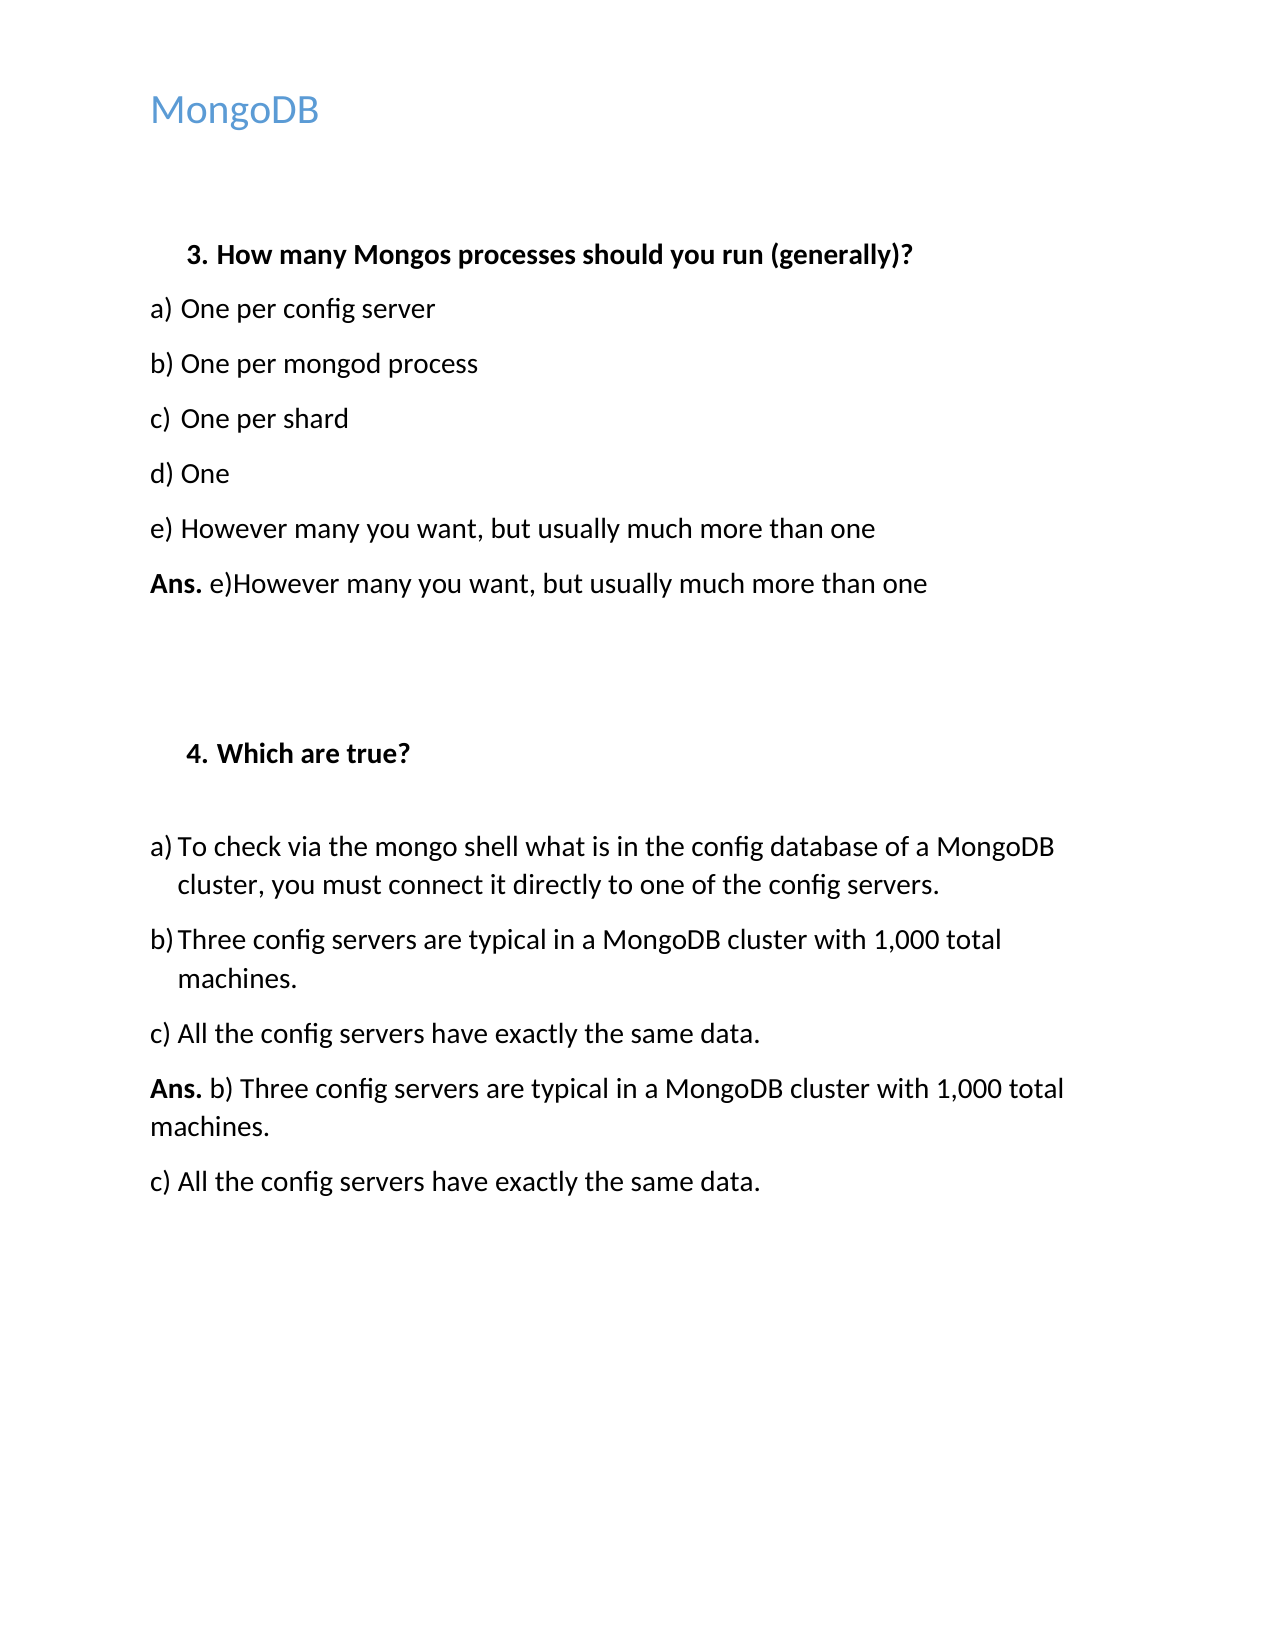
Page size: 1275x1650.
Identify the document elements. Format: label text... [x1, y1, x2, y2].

list One per shard [150, 400, 1117, 436]
list All the config servers have exactly the same data. [150, 1015, 1117, 1050]
list However many you want, but usually much more than one [150, 510, 1117, 546]
text 3. How many Mongos processes should you run (generally)? [186, 236, 1117, 271]
list Three config servers are typical in a MongoDB cluster with 1,000 total machines. [150, 921, 1117, 995]
list One [150, 455, 1117, 491]
list One per mongod process [150, 345, 1117, 381]
text 4. Which are true? [186, 735, 1117, 770]
text c) All the config servers have exactly the same data. [150, 1163, 1117, 1199]
list To check via the mongo shell what is in the config database of a MongoDB cluster, you must connect it directly to one of the config servers. [150, 828, 1117, 902]
text Ans. e)However many you want, but usually much more than one [150, 565, 1117, 601]
text Ans. b) Three config servers are typical in a MongoDB cluster with 1,000 total machines. [150, 1070, 1117, 1144]
list One per config server [150, 290, 1117, 326]
